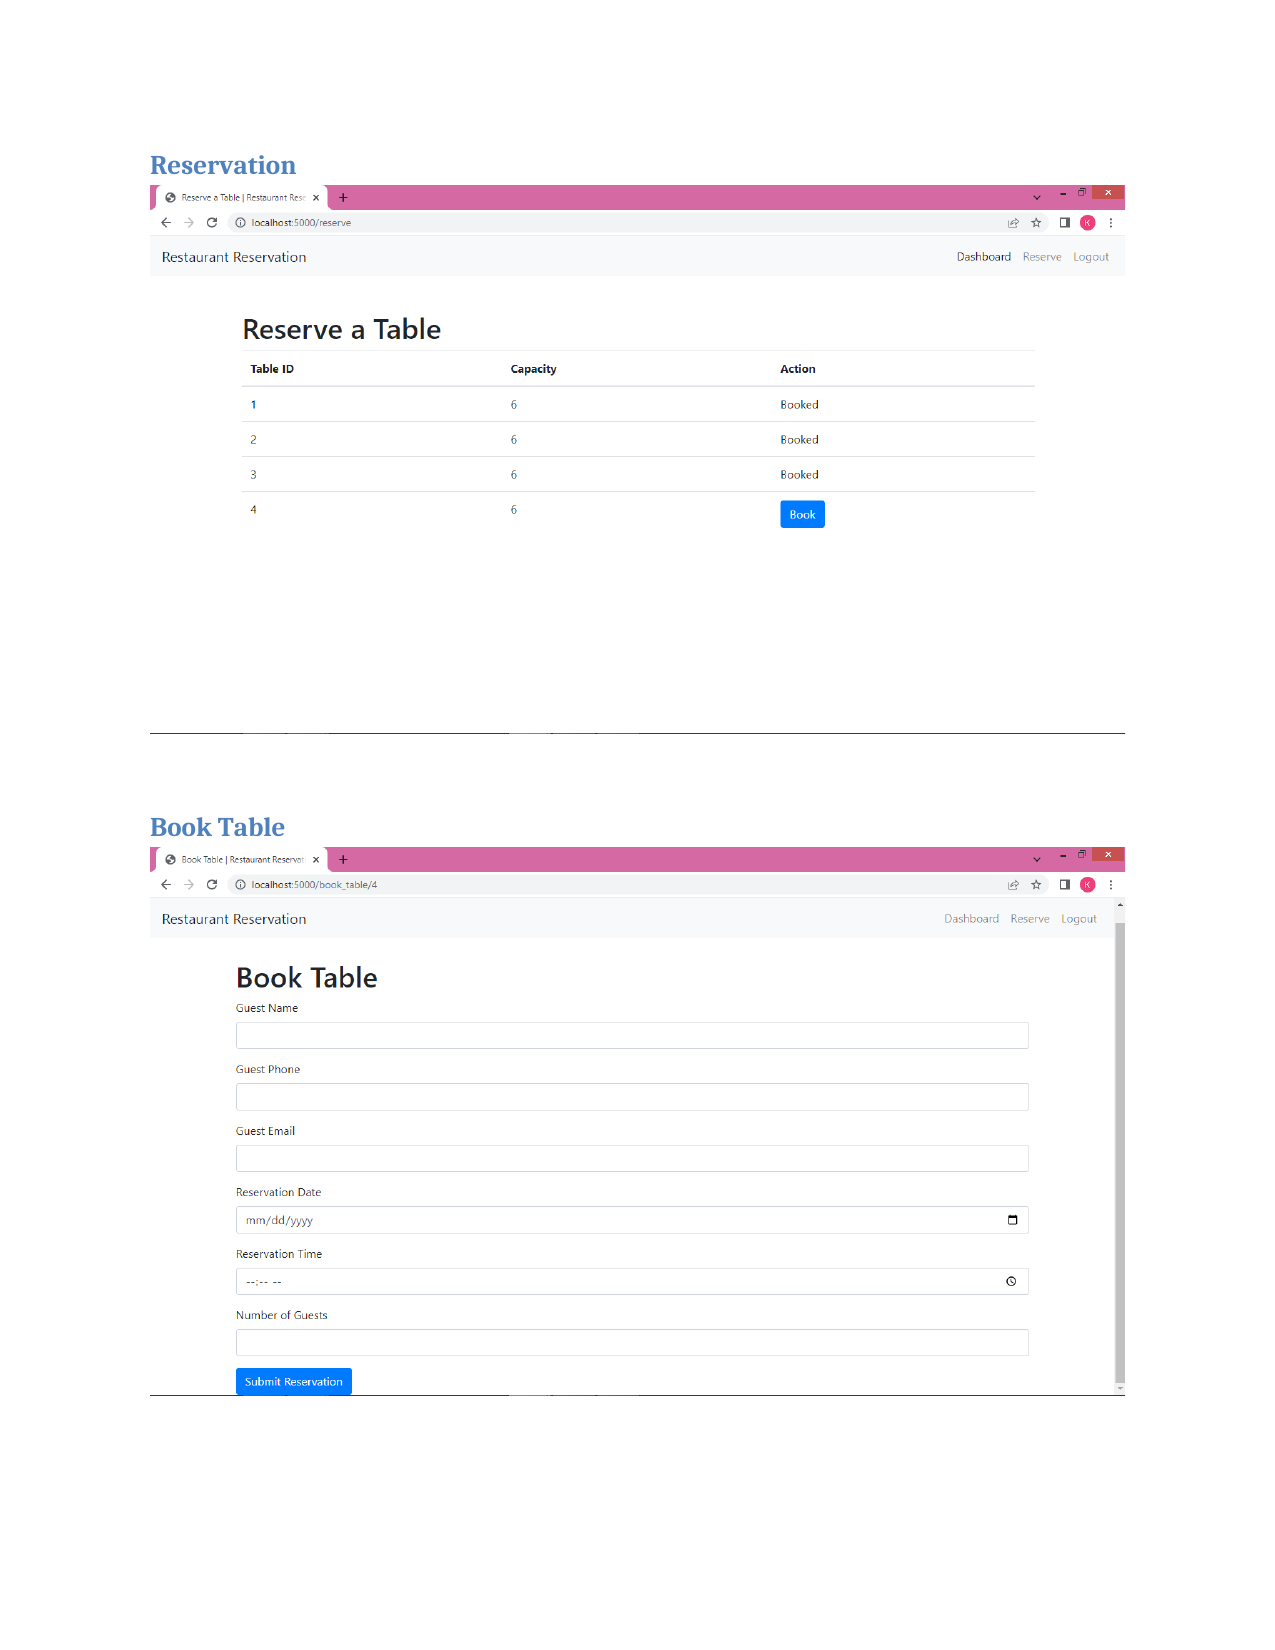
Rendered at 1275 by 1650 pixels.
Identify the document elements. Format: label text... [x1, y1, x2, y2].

subtitle Book Table [150, 812, 1125, 843]
subtitle Reservation [150, 150, 1125, 181]
picture [150, 847, 1125, 1396]
picture [150, 185, 1125, 734]
